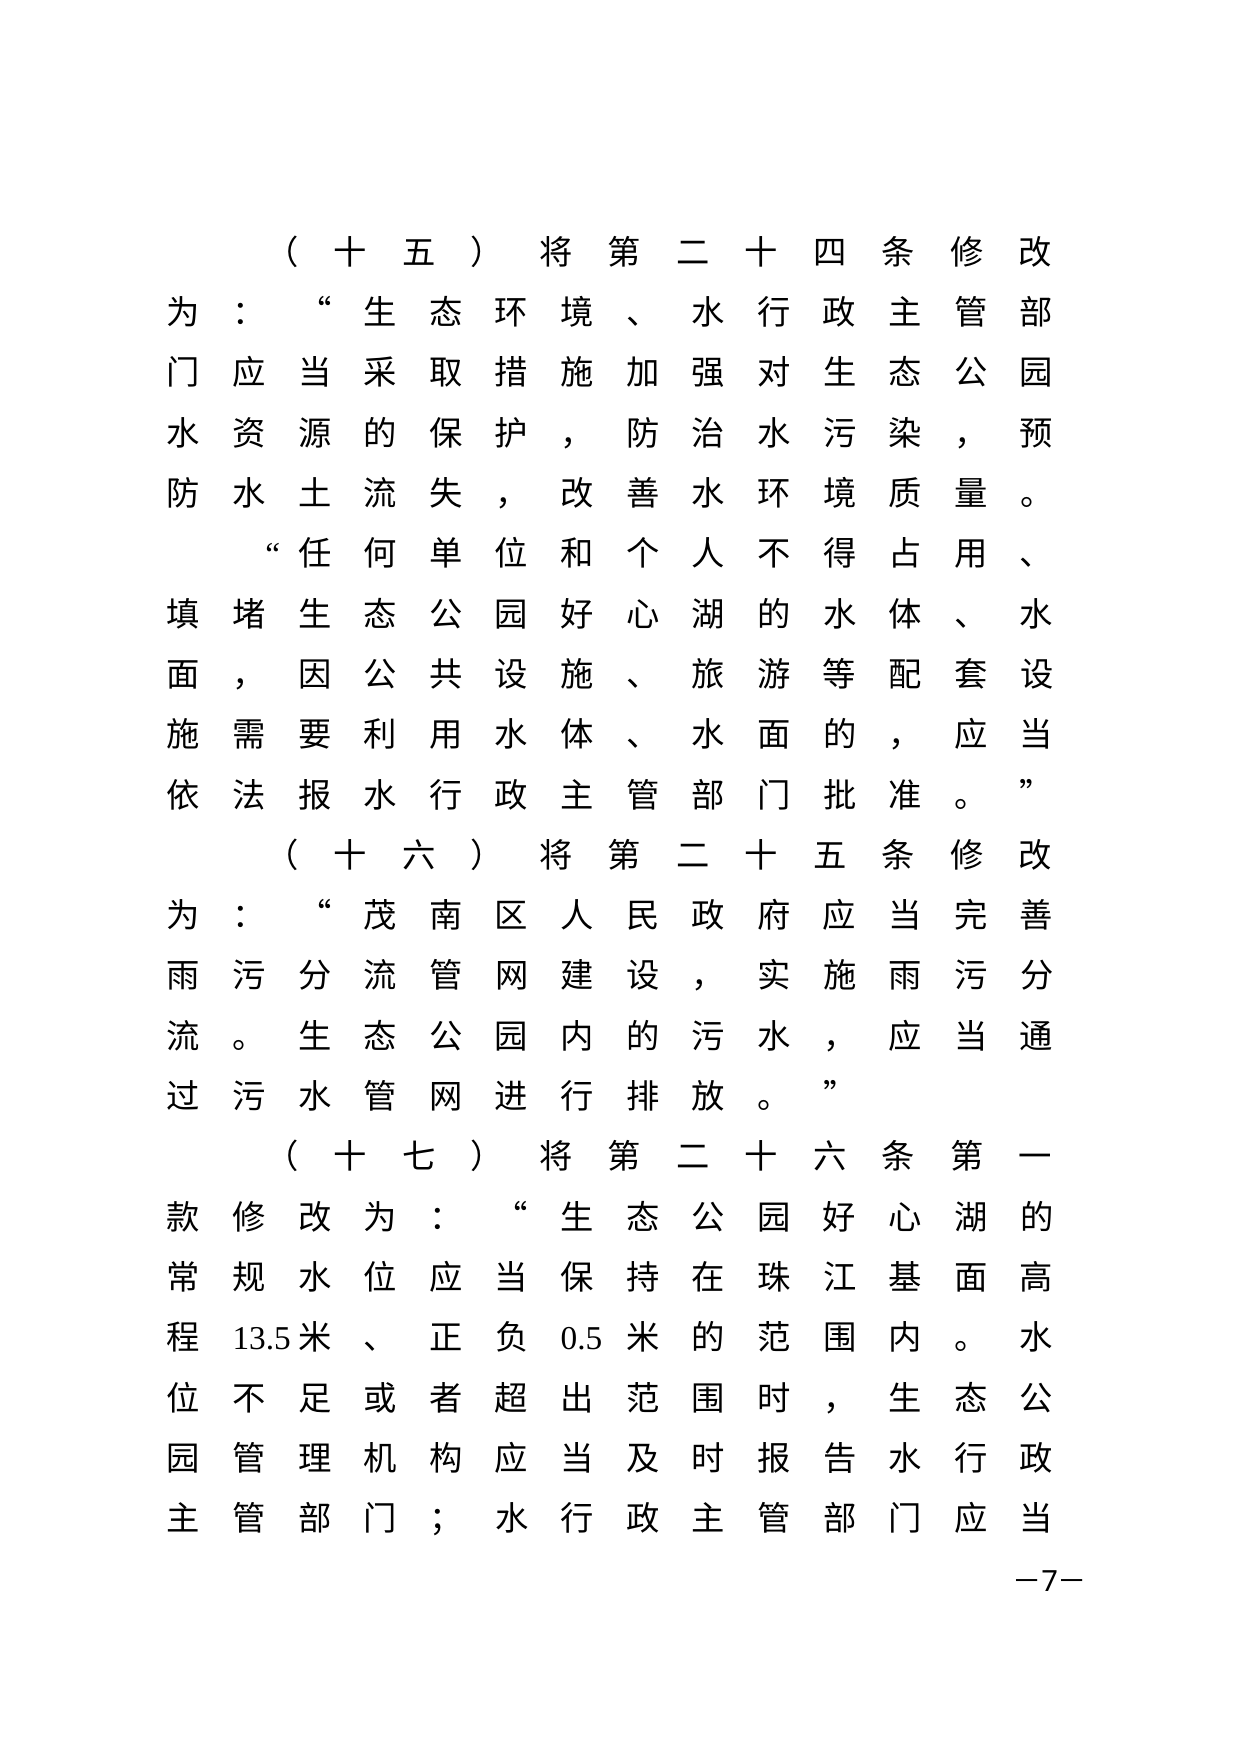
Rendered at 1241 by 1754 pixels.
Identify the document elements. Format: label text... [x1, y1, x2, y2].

text （十五）将第二十四条修改为：“生态环境、水行政主管部门应当采取措施加强对生态公园水资源的保护，防治水污染，预防水土流失，改善水环境质量。 [167, 219, 1085, 521]
text （十六）将第二十五条修改为：“茂南区人民政府应当完善雨污分流管网建设，实施雨污分流。生态公园内的污水，应当通过污水管网进行排放。” [167, 823, 1085, 1124]
text “任何单位和个人不得占用、填堵生态公园好心湖的水体、水面，因公共设施、旅游等配套设施需要利用水体、水面的，应当依法报水行政主管部门批准。” [167, 521, 1085, 823]
text （十七）将第二十六条第一款修改为：“生态公园好心湖的常规水位应当保持在珠江基面高程13.5米、正负0.5米的范围内。水位不足或者超出范围时，生态公园管理机构应当及时报告水行政主管部门；水行政主管部门应当根据报告及时处置。” [167, 1124, 1085, 1546]
